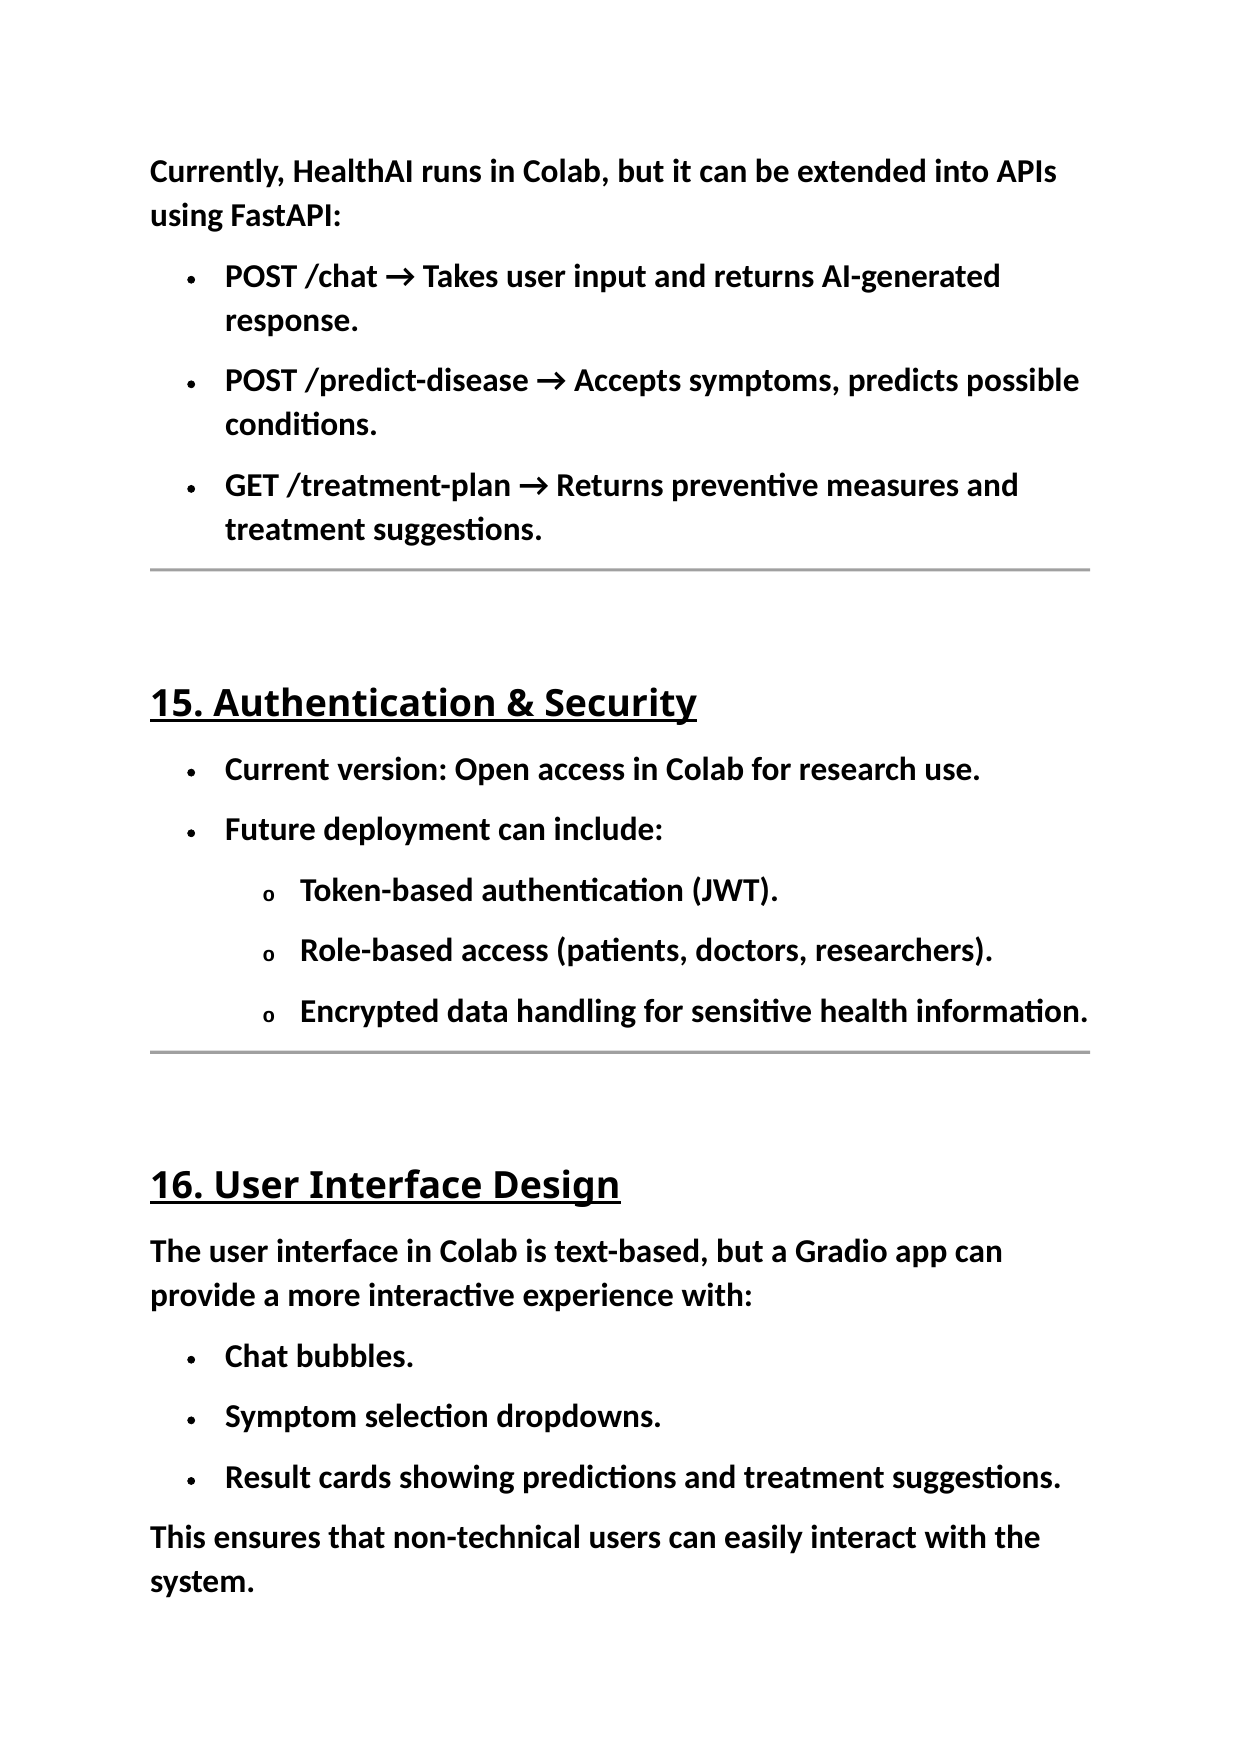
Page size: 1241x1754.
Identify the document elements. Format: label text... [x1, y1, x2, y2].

list Chat bubbles. [187, 1334, 1090, 1375]
list Future deployment can include: [187, 808, 1090, 849]
list Symptom selection dropdowns. [187, 1395, 1090, 1436]
list GET /treatment-plan → Returns preventive measures and treatment suggestions. [187, 464, 1090, 548]
list Result cards showing predictions and treatment suggestions. [187, 1456, 1090, 1497]
text This ensures that non-technical users can easily interact with the system. [150, 1516, 1090, 1601]
list Token-based authentication (JWT). [262, 869, 1090, 909]
list POST /chat → Takes user input and returns AI-generated response. [187, 254, 1090, 339]
text Currently, HealthAI runs in Colab, but it can be extended into APIs using FastAPI: [150, 150, 1090, 235]
list Role-based access (patients, doctors, researchers). [262, 929, 1090, 970]
list POST /predict-disease → Accepts symptoms, predicts possible conditions. [187, 359, 1090, 444]
text 15. Authentication & Security [150, 676, 1090, 727]
list Current version: Open access in Colab for research use. [187, 748, 1090, 788]
list Encrypted data handling for sensitive health information. [262, 990, 1090, 1031]
text The user interface in Colab is text-based, but a Gradio app can provide a more interactive experience with: [150, 1230, 1090, 1315]
text 16. User Interface Design [150, 1158, 1090, 1209]
